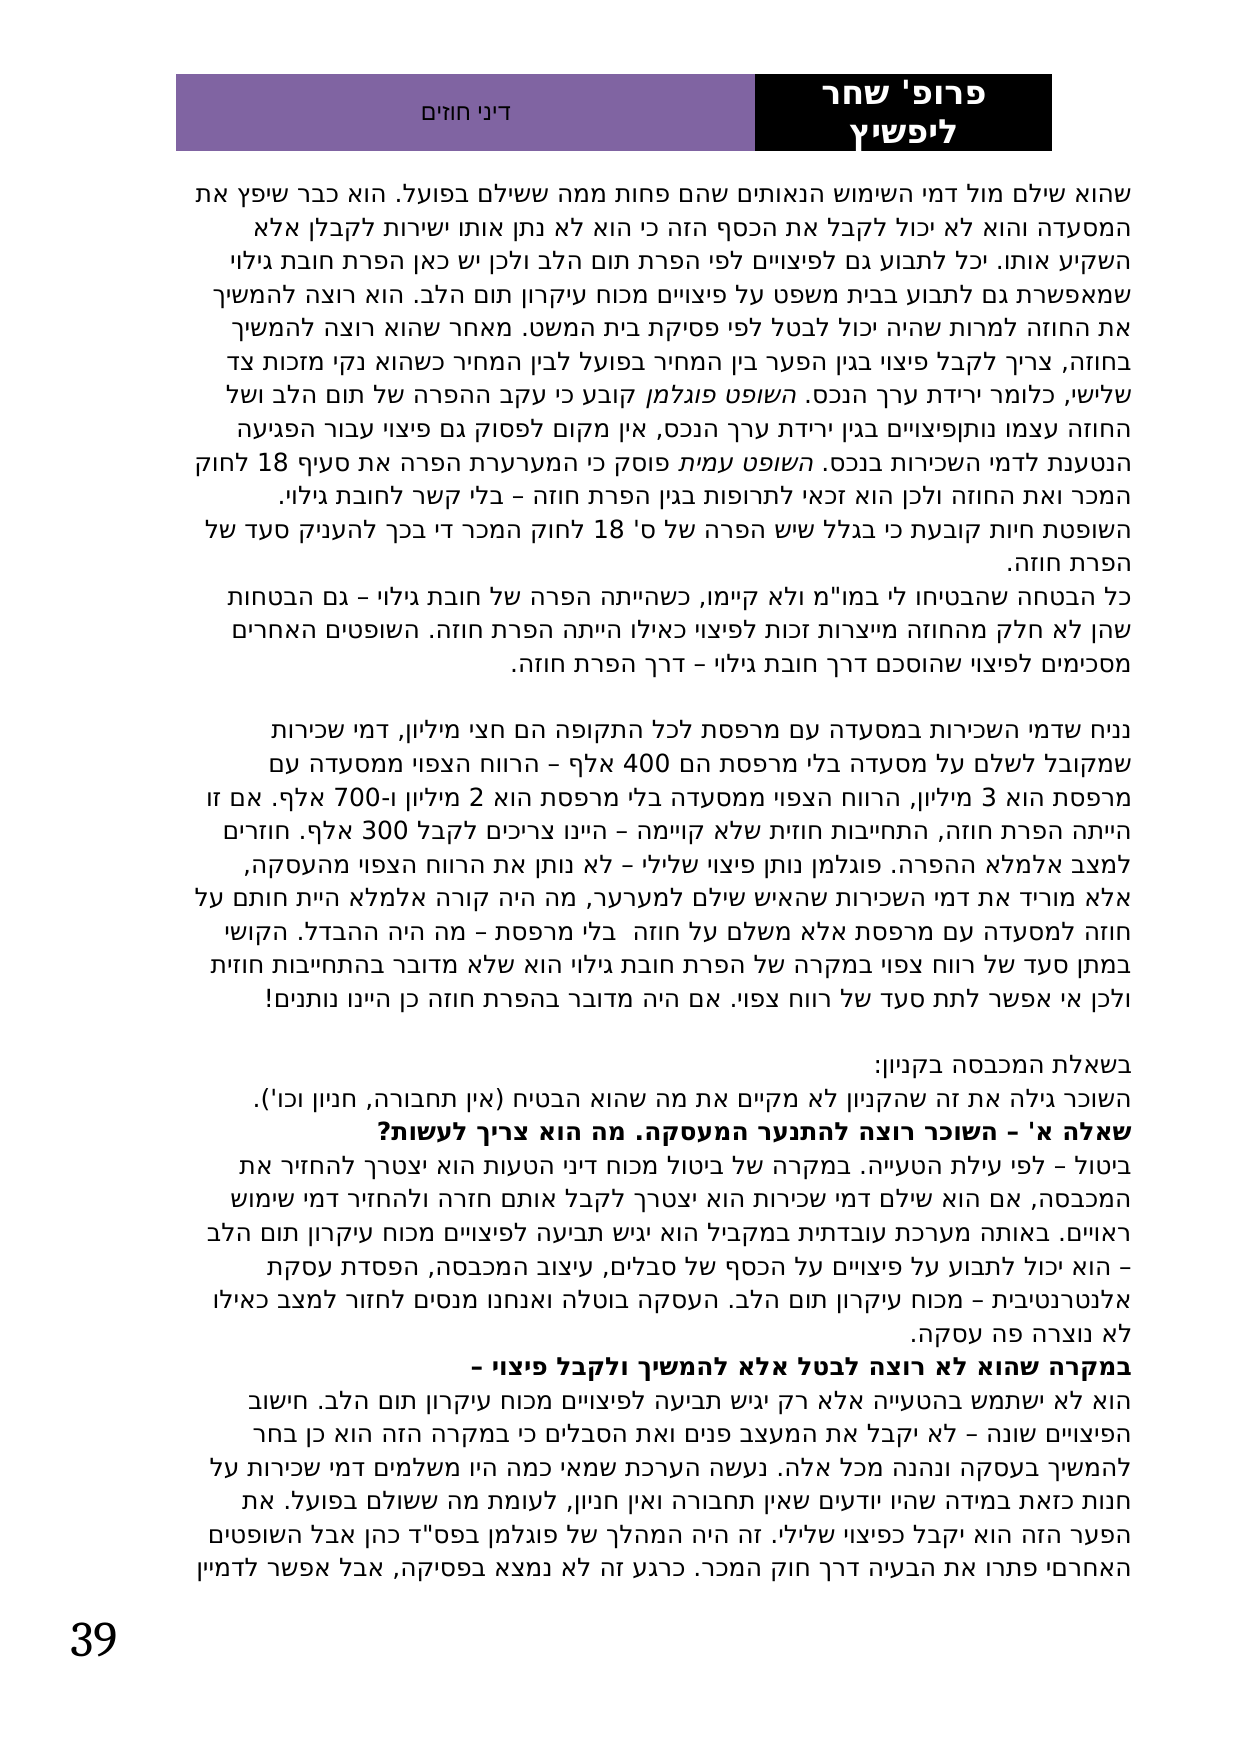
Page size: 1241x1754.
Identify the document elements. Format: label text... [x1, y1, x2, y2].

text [187, 1386, 1132, 1583]
text נניח שדמי השכירות במסעדה עם מרפסת לכל התקופה הם חצי מיליון, דמי שכירות שמקובל לשלם על מסעדה בלי מרפסת הם 400 אלף – הרווח הצפוי ממסעדה עם מרפסת הוא 3 מיליון, הרווח הצפוי ממסעדה בלי מרפסת הוא 2 מיליון ו-700 אלף. אם זו הייתה הפרת חוזה, התחייבות חוזית שלא קויימה – היינו צריכים לקבל 300 אלף. חוזרים למצב אלמלא ההפרה. פוגלמן נותן פיצוי שלילי – לא נותן את הרווח הצפוי מהעסקה, אלא מוריד את דמי השכירות שהאיש שילם למערער, מה היה קורה אלמלא היית חותם על חוזה למסעדה עם מרפסת אלא משלם על חוזה בלי מרפסת – מה היה ההבדל. הקושי במתן סעד של רווח צפוי במקרה של הפרת חובת גילוי הוא שלא מדובר בהתחייבות חוזית ולכן אי אפשר לתת סעד של רווח צפוי. אם היה מדובר בהפרת חוזה כן היינו נותנים! [187, 716, 1132, 1013]
text השוכר גילה את זה שהקניון לא מקיים את מה שהוא הבטיח (אין תחבורה, חניון וכו'). [187, 1084, 1132, 1113]
text במקרה שהוא לא רוצה לבטל אלא להמשיך ולקבל פיצוי – [187, 1352, 1132, 1382]
text שאלה א' – השוכר רוצה להתנער המעסקה. מה הוא צריך לעשות? [187, 1118, 1132, 1147]
text ביטול – לפי עילת הטעייה. במקרה של ביטול מכוח דיני הטעות הוא יצטרך להחזיר את המכבסה, אם הוא שילם דמי שכירות הוא יצטרך לקבל אותם חזרה ולהחזיר דמי שימוש ראויים. באותה מערכת עובדתית במקביל הוא יגיש תביעה לפיצויים מכוח עיקרון תום הלב – הוא יכול לתבוע על פיצויים על הכסף של סבלים, עיצוב המכבסה, הפסדת עסקת אלנטרנטיבית – מכוח עיקרון תום הלב. העסקה בוטלה ואנחנו מנסים לחזור למצב כאילו לא נוצרה פה עסקה. [187, 1151, 1132, 1348]
text בשאלת המכבסה בקניון: [187, 1051, 1132, 1080]
text כל הבטחה שהבטיחו לי במו"מ ולא קיימו, כשהייתה הפרה של חובת גילוי – גם הבטחות שהן לא חלק מהחוזה מייצרות זכות לפיצוי כאילו הייתה הפרת חוזה. השופטים האחרים מסכימים לפיצוי שהוסכם דרך חובת גילוי – דרך הפרת חוזה. [187, 582, 1132, 678]
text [187, 179, 1132, 578]
